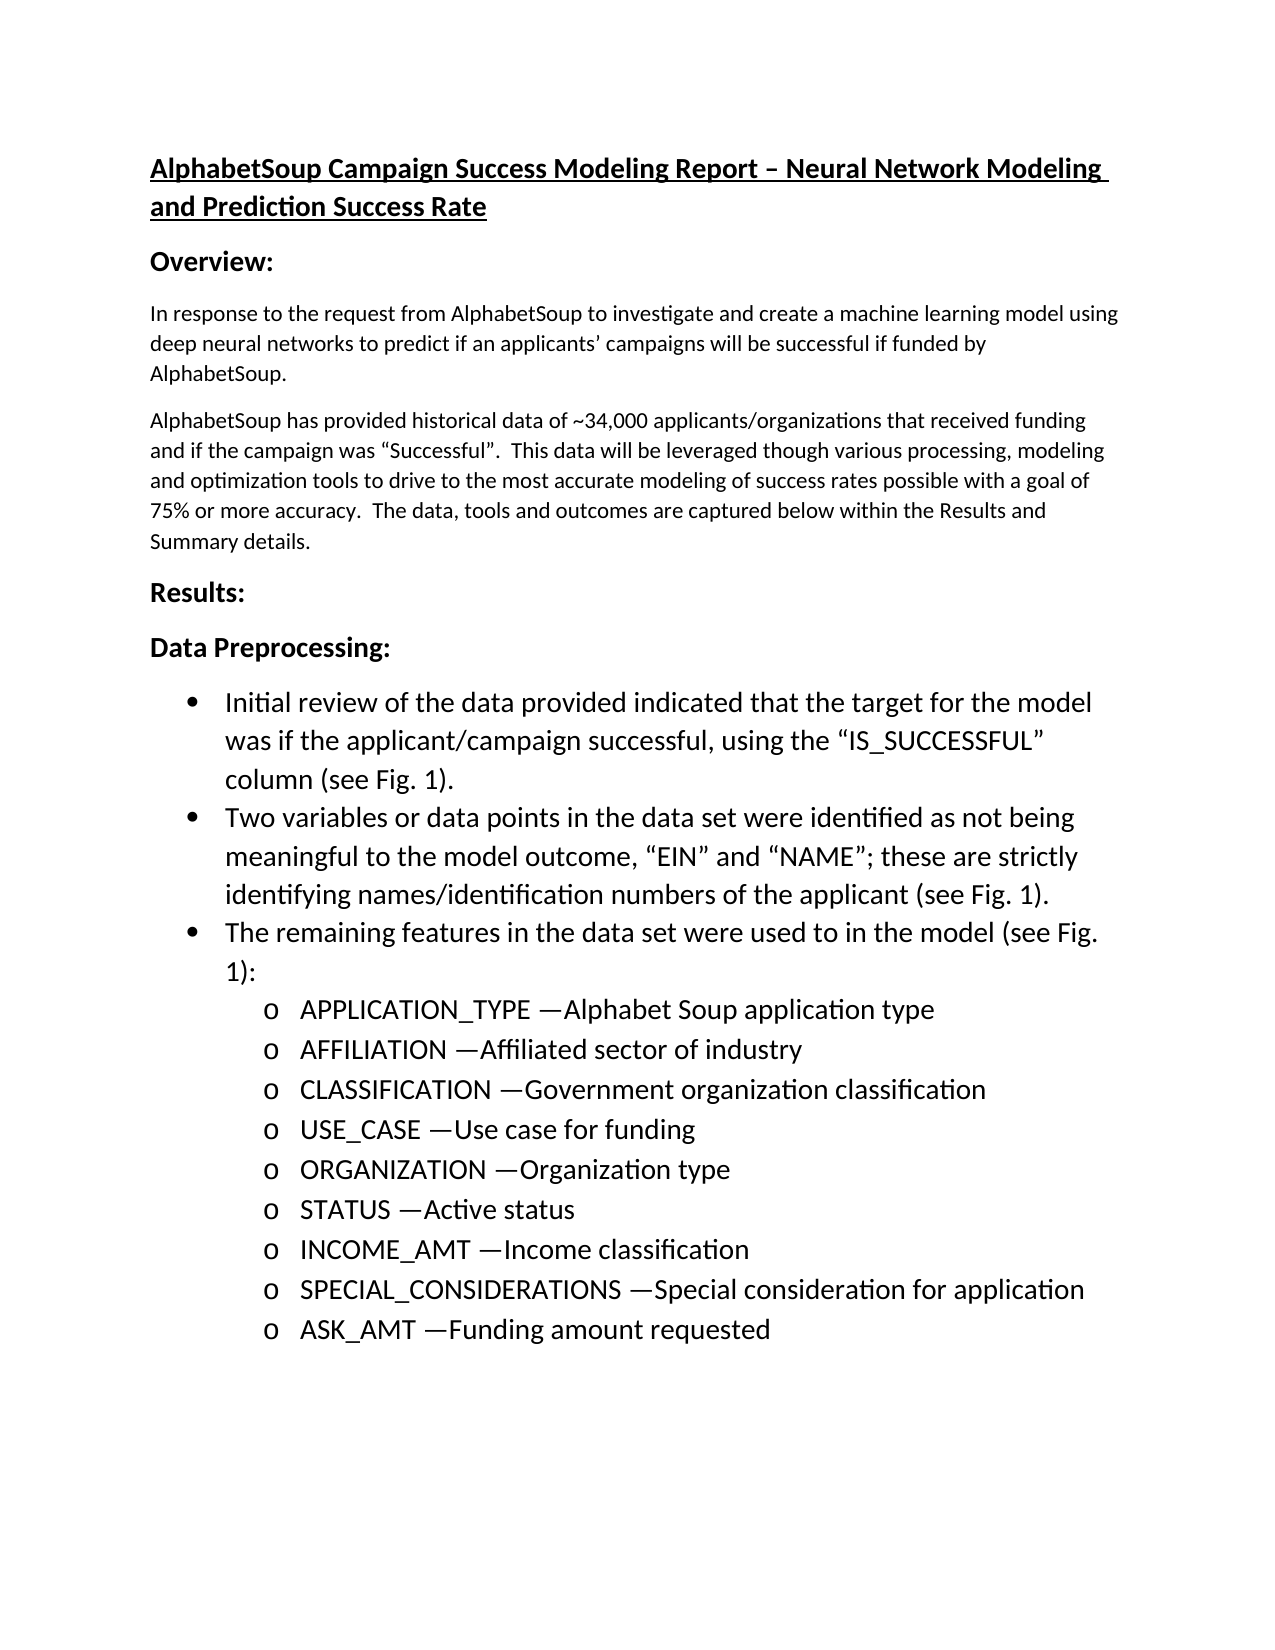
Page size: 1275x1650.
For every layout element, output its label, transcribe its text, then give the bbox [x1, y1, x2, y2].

list SPECIAL_CONSIDERATIONS —Special consideration for application [262, 1271, 1125, 1308]
text Data Preprocessing: [150, 629, 1125, 664]
list INCOME_AMT —Income classification [262, 1231, 1125, 1268]
list STATUS —Active status [262, 1191, 1125, 1228]
text Overview: [150, 243, 1125, 279]
list Initial review of the data provided indicated that the target for the model was if the applicant/campaign successful, using the “IS_SUCCESSFUL” column (see Fig. 1). [187, 684, 1125, 796]
list CLASSIFICATION —Government organization classification [262, 1071, 1125, 1108]
list AFFILIATION —Affiliated sector of industry [262, 1031, 1125, 1068]
text Results: [150, 574, 1125, 609]
list APPLICATION_TYPE —Alphabet Soup application type [262, 991, 1125, 1028]
list ASK_AMT —Funding amount requested [262, 1311, 1125, 1348]
list USE_CASE —Use case for funding [262, 1111, 1125, 1148]
text AlphabetSoup has provided historical data of ~34,000 applicants/organizations that received funding and if the campaign was “Successful”. This data will be leveraged though various processing, modeling and optimization tools to drive to the most accurate modeling of success rates possible with a goal of 75% or more accuracy. The data, tools and outcomes are captured below within the Results and Summary details. [150, 406, 1125, 555]
list The remaining features in the data set were used to in the model (see Fig. 1): [187, 914, 1125, 988]
list ORGANIZATION —Organization type [262, 1151, 1125, 1188]
text In response to the request from AlphabetSoup to investigate and create a machine learning model using deep neural networks to predict if an applicants’ campaigns will be successful if funded by AlphabetSoup. [150, 299, 1125, 387]
list Two variables or data points in the data set were identified as not being meaningful to the model outcome, “EIN” and “NAME”; these are strictly identifying names/identification numbers of the applicant (see Fig. 1). [187, 799, 1125, 912]
text AlphabetSoup Campaign Success Modeling Report – Neural Network Modeling and Prediction Success Rate [150, 150, 1125, 224]
